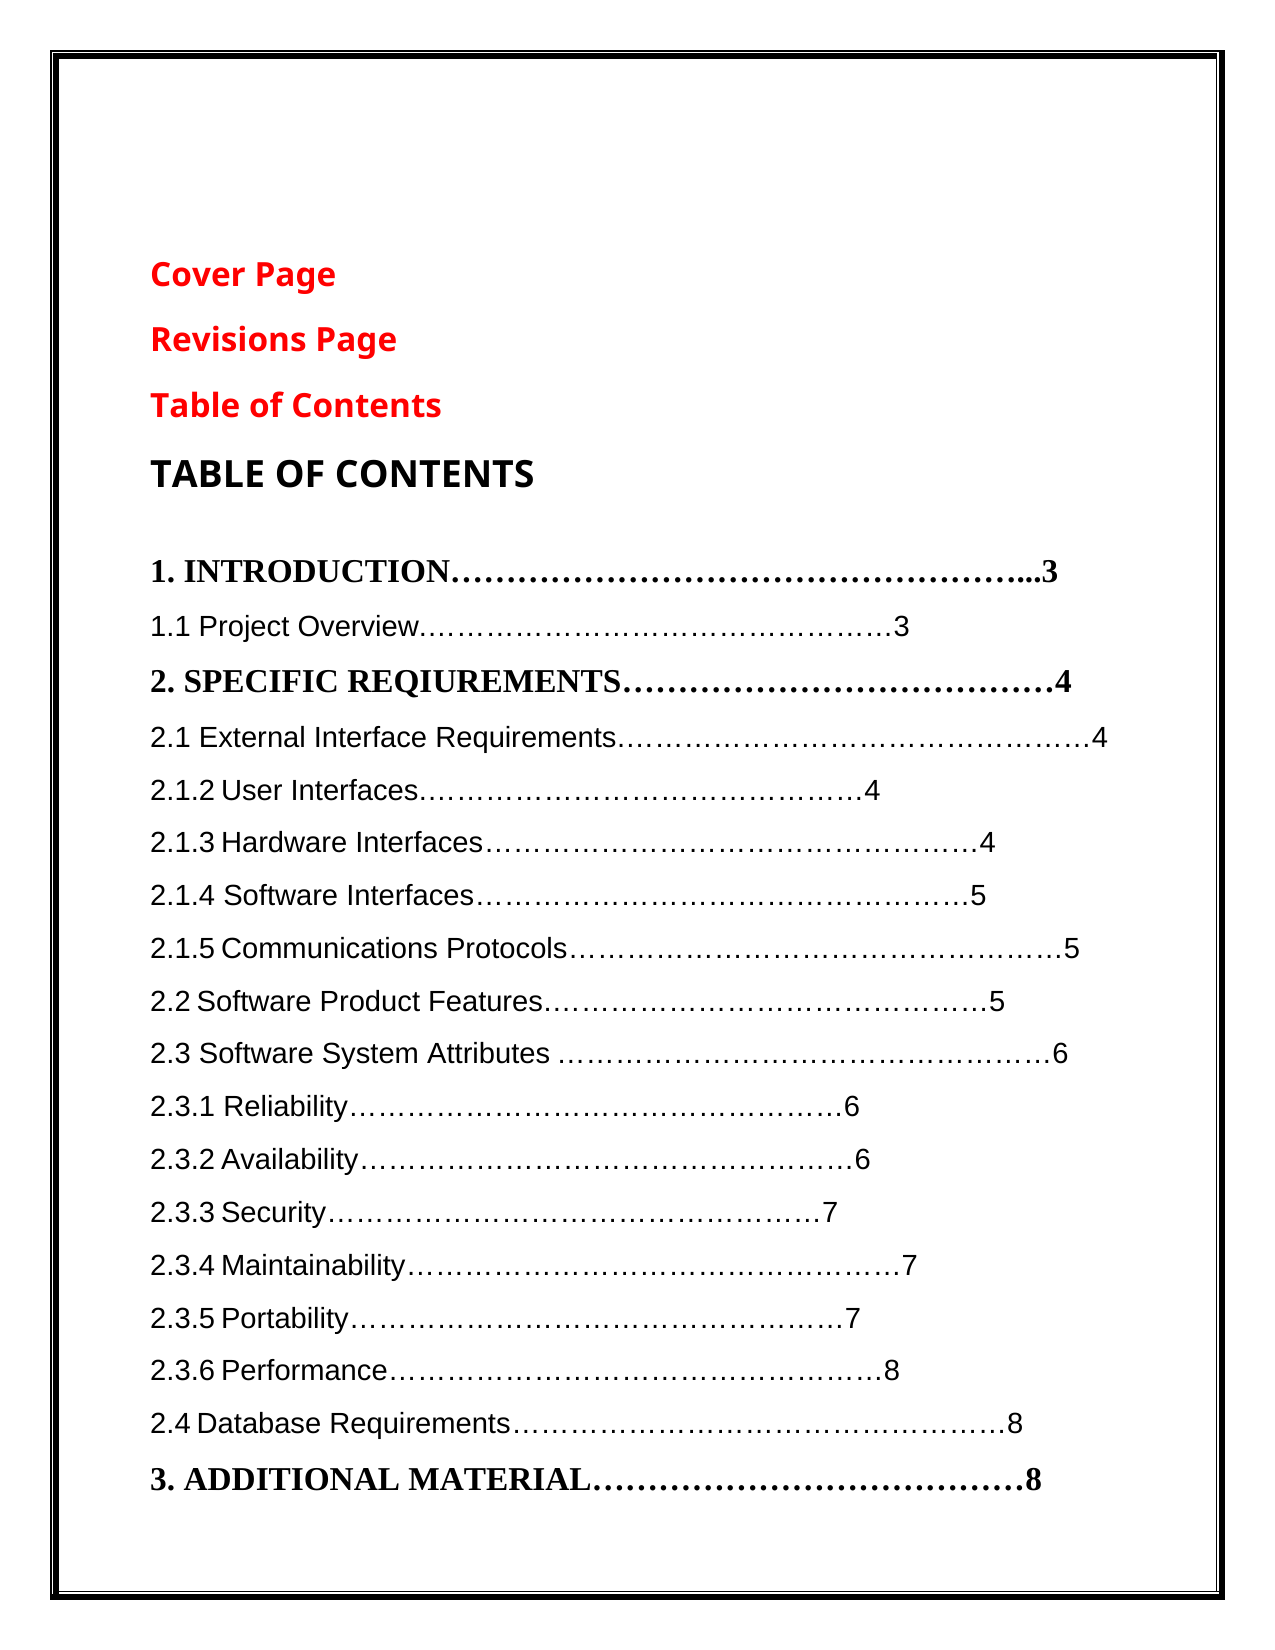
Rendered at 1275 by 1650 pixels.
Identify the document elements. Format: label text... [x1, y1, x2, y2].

text 2.3.3 Security……………………………………………7 [150, 1195, 1125, 1228]
text 2.1.2 User Interfaces.………………………………………4 [150, 772, 1125, 806]
text 3. ADDITIONAL MATERIAL…………………………………8 [150, 1459, 1125, 1497]
text 1.1 Project Overview.…………………………………………3 [150, 609, 1125, 642]
text 2.2 Software Product Features.………………………………………5 [150, 984, 1125, 1017]
text Cover Page [150, 250, 1125, 296]
text 2.1 External Interface Requirements.…………………………………………4 [150, 720, 1125, 753]
text 2.3.2 Availability……………………………………………6 [150, 1142, 1125, 1176]
text TABLE OF CONTENTS [150, 447, 1125, 498]
text 2.3.6 Performance……………………………………………8 [150, 1353, 1125, 1387]
text 2.1.4 Software Interfaces……………………………………………5 [150, 878, 1125, 912]
text 2.4 Database Requirements……………………………………………8 [150, 1406, 1125, 1440]
text 2.3.5 Portability……………………………………………7 [150, 1301, 1125, 1334]
text 2.1.5 Communications Protocols……………………………………………5 [150, 931, 1125, 964]
text 2.1.3 Hardware Interfaces……………………………………………4 [150, 825, 1125, 859]
text 2.3.1 Reliability……………………………………………6 [150, 1089, 1125, 1123]
text 2. SPECIFIC REQIUREMENTS…………………………………4 [150, 662, 1125, 700]
text Revisions Page [150, 316, 1125, 361]
text 1. INTRODUCTION……………………………………………...3 [150, 551, 1125, 589]
text 2.3 Software System Attributes ……………………………………………6 [150, 1037, 1125, 1070]
text Table of Contents [150, 382, 1125, 427]
text 2.3.4 Maintainability……………………………………………7 [150, 1248, 1125, 1281]
